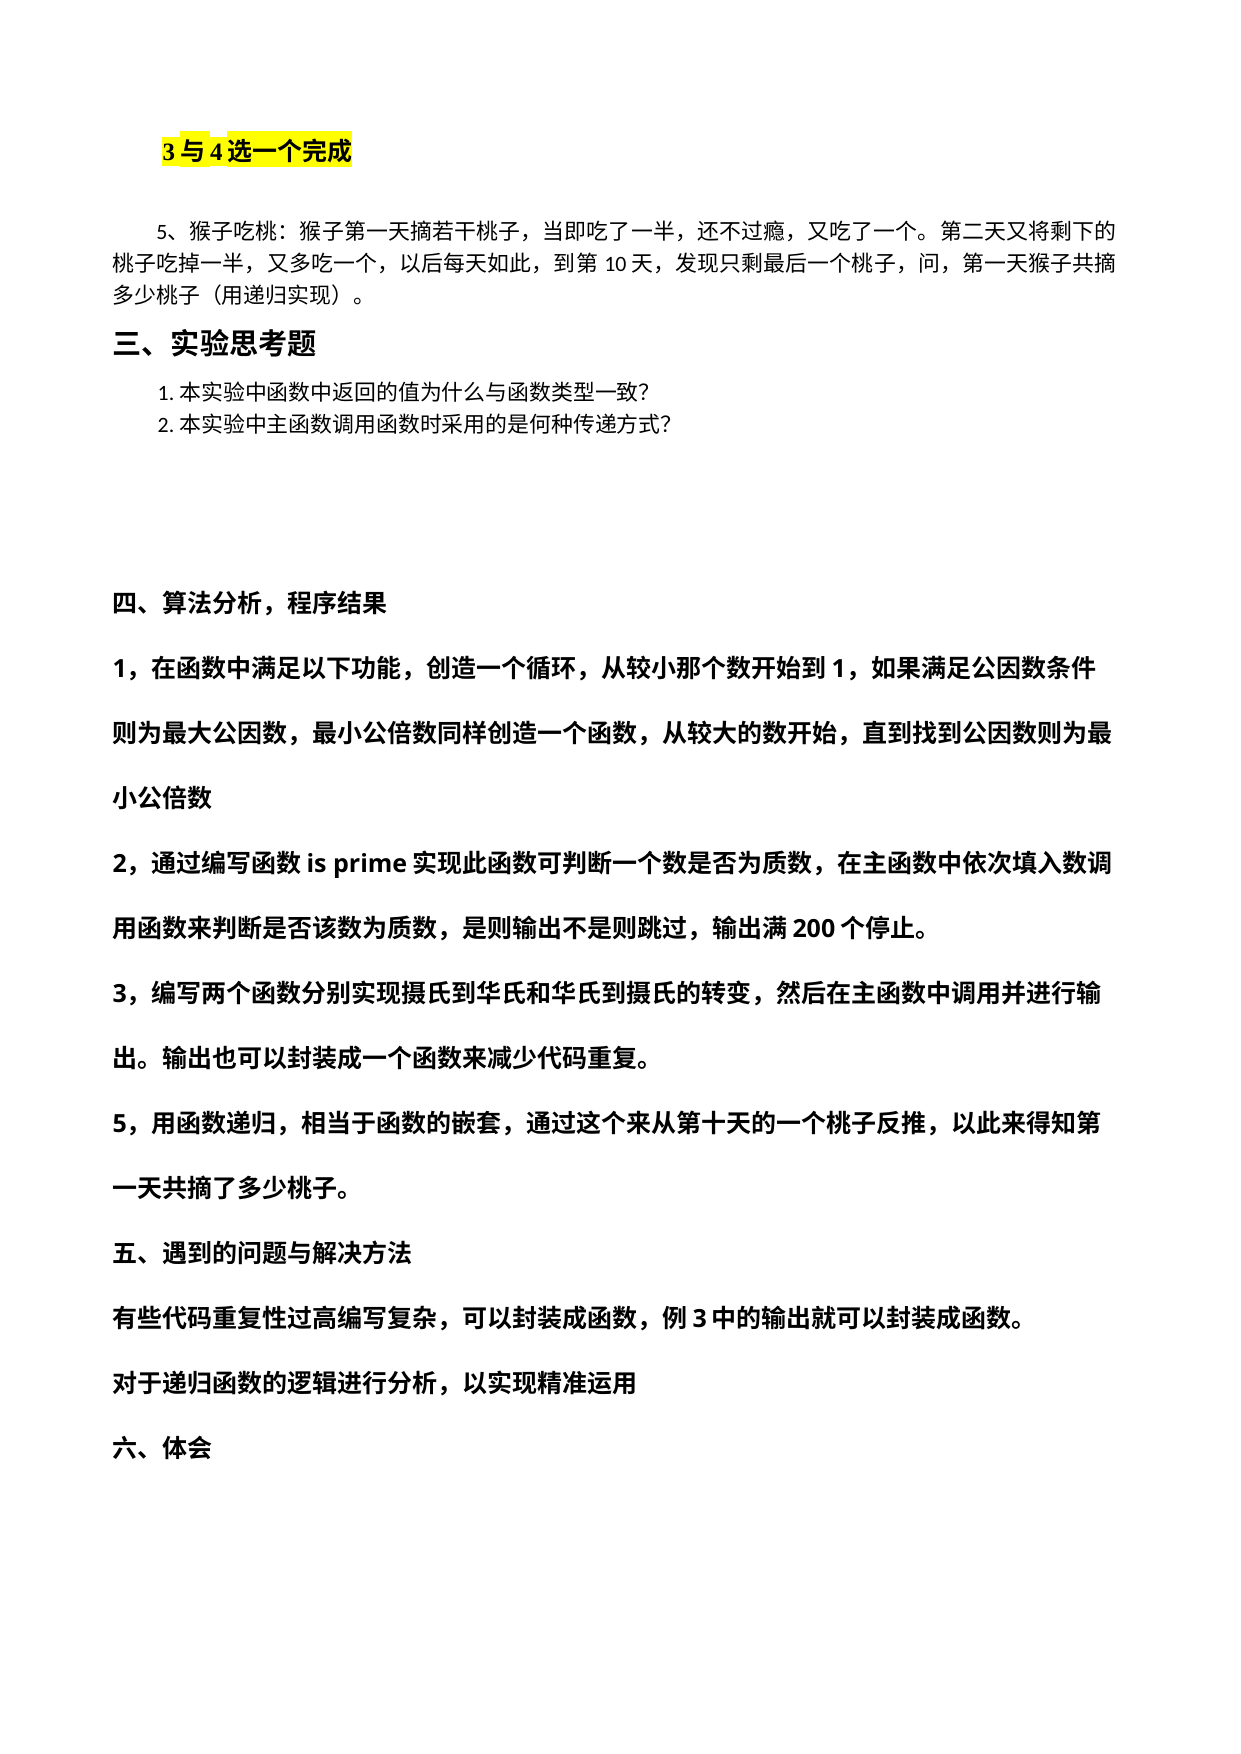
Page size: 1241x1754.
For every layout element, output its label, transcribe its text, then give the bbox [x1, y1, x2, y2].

text 四、算法分析，程序结果 [112, 569, 1118, 634]
text 对于递归函数的逻辑进行分析，以实现精准运用 [112, 1349, 1118, 1414]
text 有些代码重复性过高编写复杂，可以封装成函数，例3中的输出就可以封装成函数。 [112, 1284, 1118, 1349]
text 五、遇到的问题与解决方法 [112, 1219, 1118, 1284]
text 3与4选一个完成 [112, 117, 1118, 182]
text 3，编写两个函数分别实现摄氏到华氏和华氏到摄氏的转变，然后在主函数中调用并进行输出。输出也可以封装成一个函数来减少代码重复。 [112, 959, 1118, 1089]
text 5、猴子吃桃：猴子第一天摘若干桃子，当即吃了一半，还不过瘾，又吃了一个。第二天又将剩下的桃子吃掉一半，又多吃一个，以后每天如此，到第10天，发现只剩最后一个桃子，问，第一天猴子共摘多少桃子（用递归实现）。 [112, 214, 1118, 309]
text 六、体会 [112, 1414, 1118, 1479]
text 2，通过编写函数is prime实现此函数可判断一个数是否为质数，在主函数中依次填入数调用函数来判断是否该数为质数，是则输出不是则跳过，输出满200个停止。 [112, 829, 1118, 959]
text 2. 本实验中主函数调用函数时采用的是何种传递方式？ [112, 407, 1118, 439]
text 1，在函数中满足以下功能，创造一个循环，从较小那个数开始到1，如果满足公因数条件则为最大公因数，最小公倍数同样创造一个函数，从较大的数开始，直到找到公因数则为最小公倍数 [112, 634, 1118, 829]
text 5，用函数递归，相当于函数的嵌套，通过这个来从第十天的一个桃子反推，以此来得知第一天共摘了多少桃子。 [112, 1089, 1118, 1219]
text 1. 本实验中函数中返回的值为什么与函数类型一致？ [112, 374, 1118, 407]
text 三、实验思考题 [112, 309, 1118, 374]
